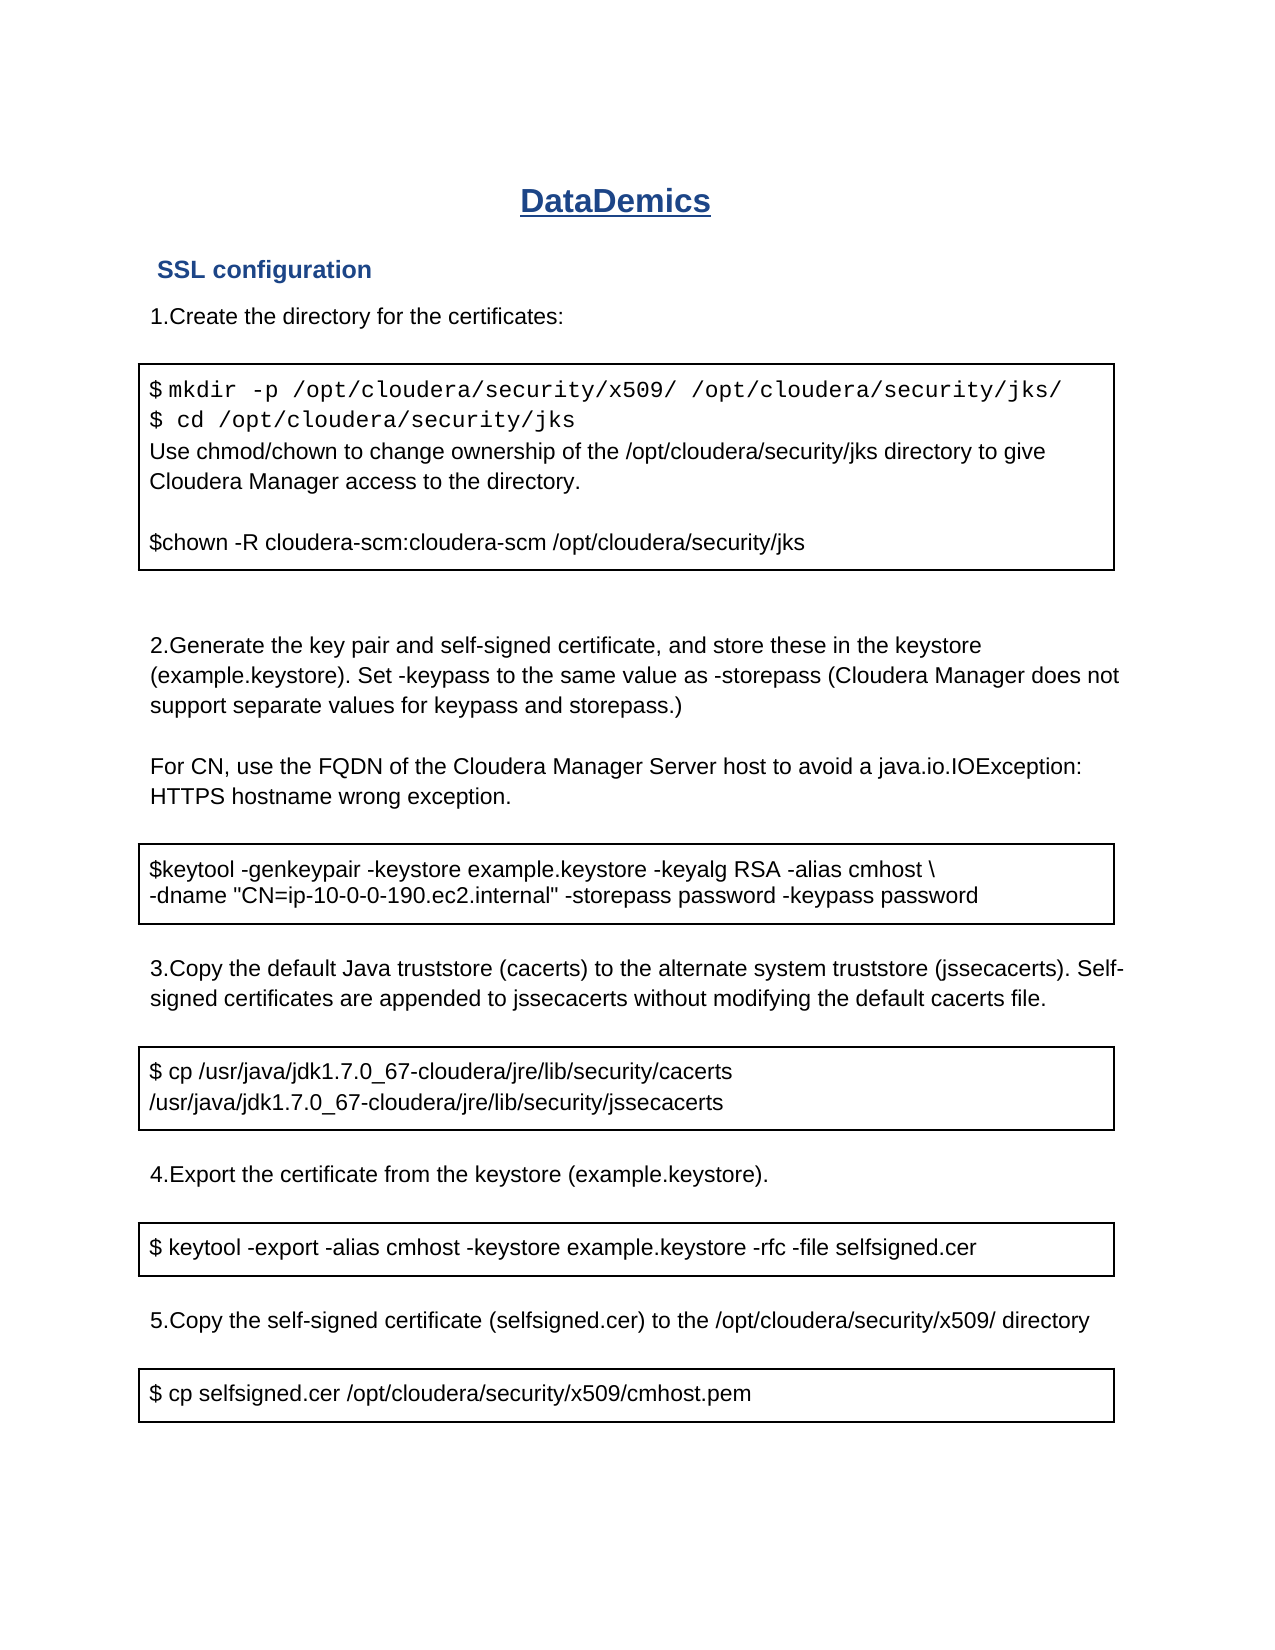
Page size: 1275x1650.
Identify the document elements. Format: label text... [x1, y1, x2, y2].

table_header $keytool -genkeypair -keystore example.keystore -keyalg RSA -alias cmhost \ -dname "CN=ip-10-0-0-190.ec2.internal" -storepass password -keypass password [140, 845, 1113, 923]
table_header $ keytool -export -alias cmhost -keystore example.keystore -rfc -file selfsigned.cer [140, 1224, 1113, 1275]
table_header $ mkdir -p /opt/cloudera/security/x509/ /opt/cloudera/security/jks/ $ cd /opt/cloudera/security/jks Use chmod/chown to change ownership of the /opt/cloudera/security/jks directory to give Cloudera Manager access to the directory. $chown -R cloudera-scm:cloudera-scm /opt/cloudera/security/jks [140, 365, 1113, 569]
text 3.Copy the default Java truststore (cacerts) to the alternate system truststore (jssecacerts). Self-signed certificates are appended to jssecacerts without modifying the default cacerts file. [150, 955, 1125, 1012]
table_header $ cp /usr/java/jdk1.7.0_67-cloudera/jre/lib/security/cacerts /usr/java/jdk1.7.0_67-cloudera/jre/lib/security/jssecacerts [140, 1048, 1113, 1129]
table_header $ cp selfsigned.cer /opt/cloudera/security/x509/cmhost.pem [140, 1370, 1113, 1421]
text 5.Copy the self-signed certificate (selfsigned.cer) to the /opt/cloudera/security/x509/ directory [150, 1307, 1125, 1333]
text 4.Export the certificate from the keystore (example.keystore). [150, 1161, 1125, 1188]
text 1.Create the directory for the certificates: [150, 303, 1125, 329]
text 2.Generate the key pair and self-signed certificate, and store these in the keystore (example.keystore). Set -keypass to the same value as -storepass (Cloudera Manager does not support separate values for keypass and storepass.) [150, 632, 1125, 719]
subtitle DataDemics [150, 181, 1125, 220]
subtitle SSL configuration [150, 255, 1125, 283]
text For CN, use the FQDN of the Cloudera Manager Server host to avoid a java.io.IOException: HTTPS hostname wrong exception. [150, 753, 1125, 809]
